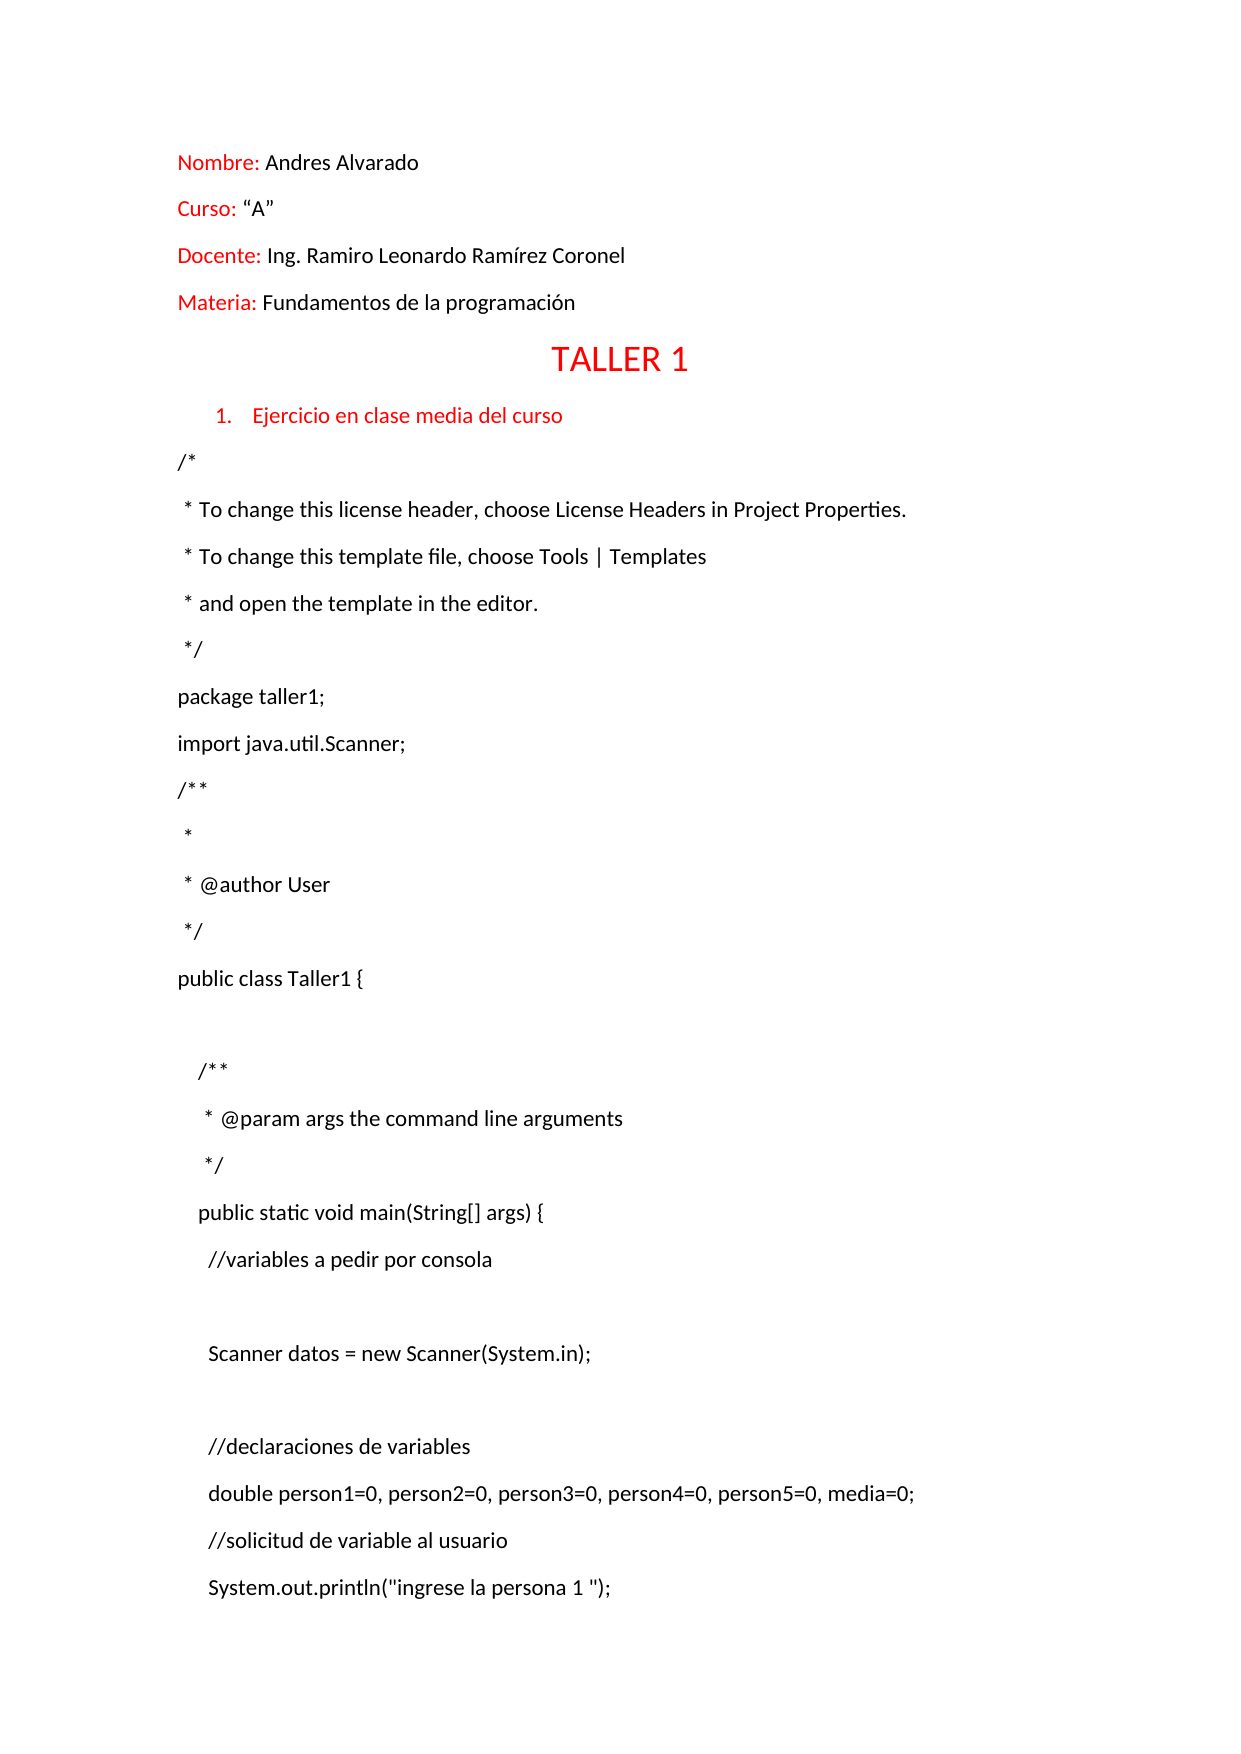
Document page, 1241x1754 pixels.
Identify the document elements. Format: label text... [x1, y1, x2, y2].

text * To change this template file, choose Tools | Templates [177, 542, 1063, 570]
text Docente: Ing. Ramiro Leonardo Ramírez Coronel [177, 241, 1063, 269]
text * @param args the command line arguments [177, 1104, 1063, 1132]
text Curso: “A” [177, 194, 1063, 222]
text * To change this license header, choose License Headers in Project Properties. [177, 495, 1063, 523]
text /** [177, 776, 1063, 804]
text //variables a pedir por consola [177, 1245, 1063, 1273]
text */ [177, 917, 1063, 945]
text Scanner datos = new Scanner(System.in); [177, 1339, 1063, 1367]
text /** [177, 1057, 1063, 1086]
text System.out.println("ingrese la persona 1 "); [177, 1573, 1063, 1601]
text * @author User [177, 870, 1063, 898]
text //declaraciones de variables [177, 1432, 1063, 1461]
list Ejercicio en clase media del curso [215, 401, 1063, 429]
text package taller1; [177, 682, 1063, 711]
text TALLER 1 [177, 335, 1063, 381]
text public static void main(String[] args) { [177, 1198, 1063, 1226]
text Nombre: Andres Alvarado [177, 148, 1063, 176]
text /* [177, 448, 1063, 476]
text */ [177, 1151, 1063, 1179]
text */ [177, 636, 1063, 664]
text * and open the template in the editor. [177, 589, 1063, 617]
text //solicitud de variable al usuario [177, 1526, 1063, 1554]
text * [177, 823, 1063, 851]
text import java.util.Scanner; [177, 729, 1063, 757]
text public class Taller1 { [177, 964, 1063, 992]
text double person1=0, person2=0, person3=0, person4=0, person5=0, media=0; [177, 1479, 1063, 1507]
text Materia: Fundamentos de la programación [177, 288, 1063, 316]
